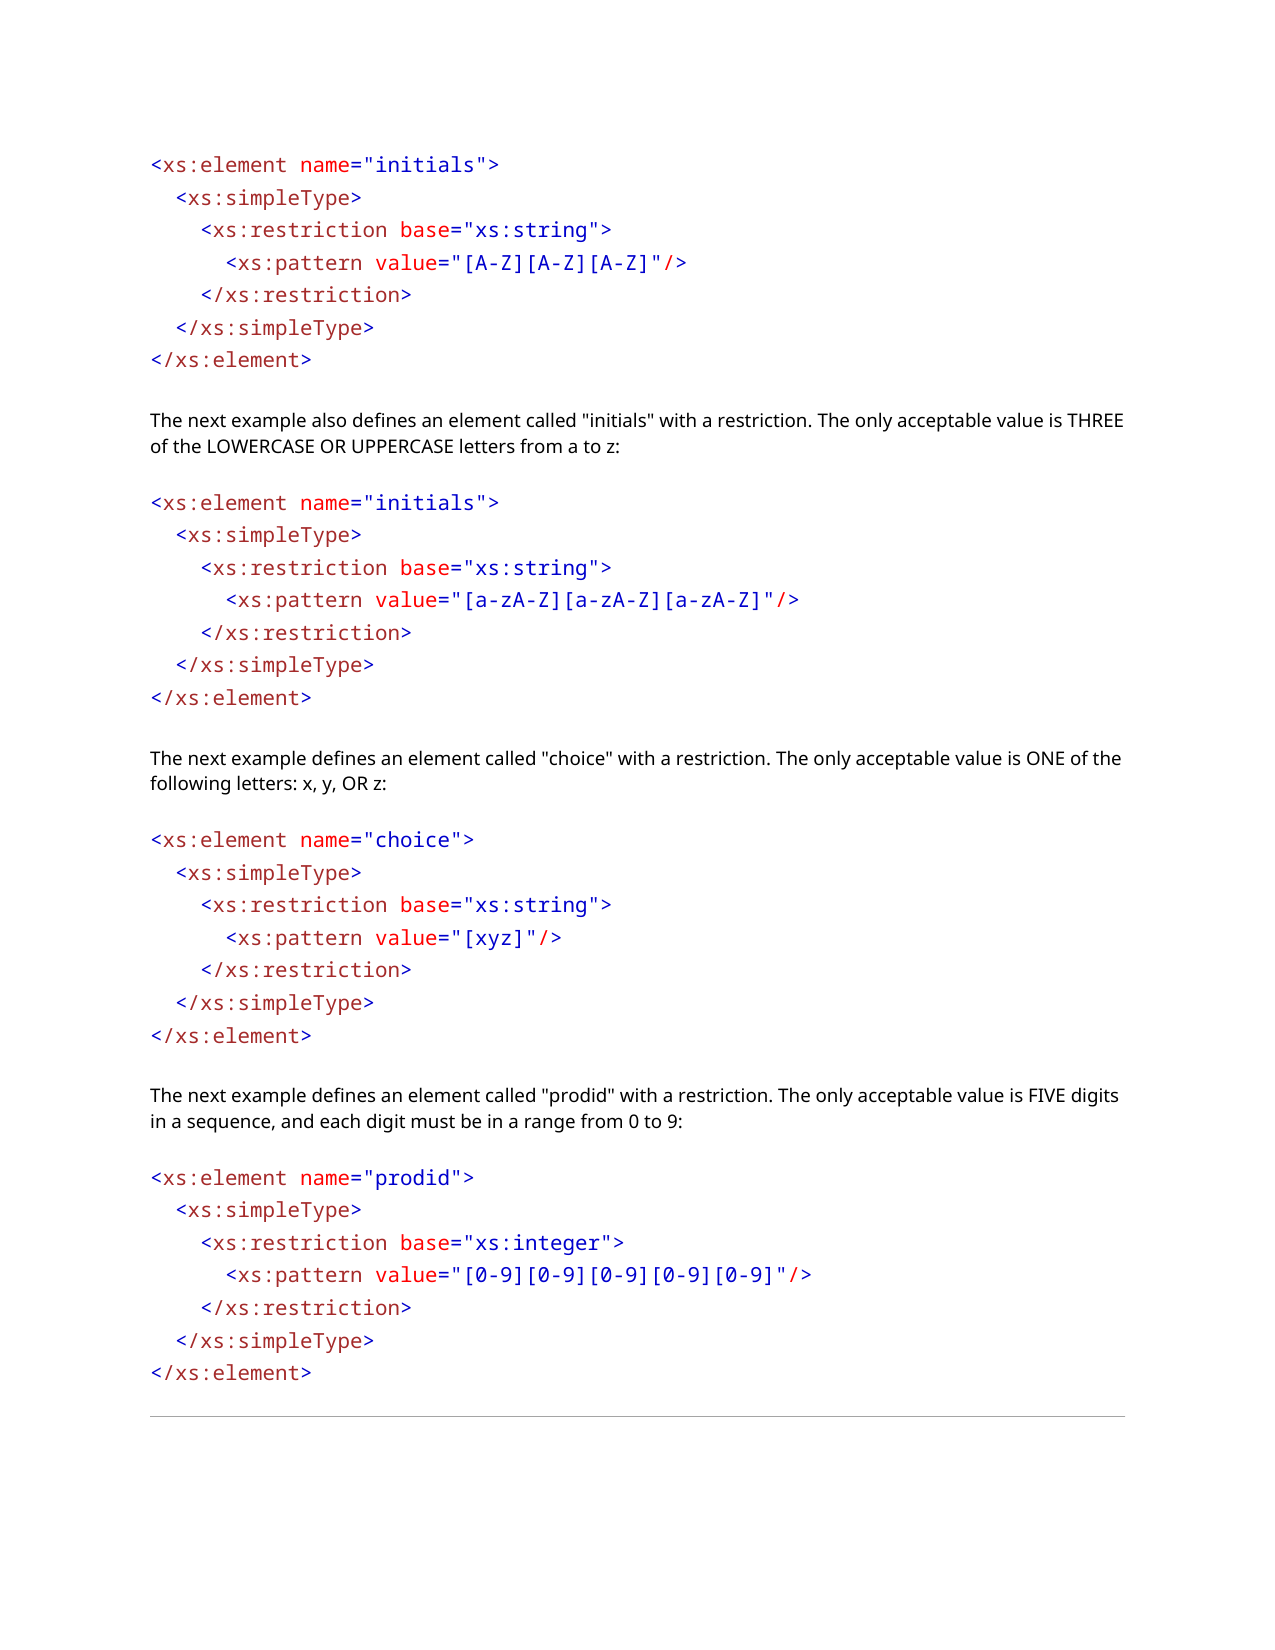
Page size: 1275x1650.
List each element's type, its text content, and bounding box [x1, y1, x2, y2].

text The next example defines an element called "prodid" with a restriction. The only acceptable value is FIVE digits in a sequence, and each digit must be in a range from 0 to 9: [150, 1083, 1125, 1134]
text <xs:element name="initials"> <xs:simpleType> <xs:restriction base="xs:string"> <xs:pattern value="[A-Z][A-Z][A-Z]"/> </xs:restriction> </xs:simpleType> </xs:element> [150, 150, 1125, 374]
text The next example also defines an element called "initials" with a restriction. The only acceptable value is THREE of the LOWERCASE OR UPPERCASE letters from a to z: [150, 407, 1125, 458]
text <xs:element name="initials"> <xs:simpleType> <xs:restriction base="xs:string"> <xs:pattern value="[a-zA-Z][a-zA-Z][a-zA-Z]"/> </xs:restriction> </xs:simpleType> </xs:element> [150, 488, 1125, 712]
text <xs:element name="prodid"> <xs:simpleType> <xs:restriction base="xs:integer"> <xs:pattern value="[0-9][0-9][0-9][0-9][0-9]"/> </xs:restriction> </xs:simpleType> </xs:element> [150, 1163, 1125, 1387]
text <xs:element name="choice"> <xs:simpleType> <xs:restriction base="xs:string"> <xs:pattern value="[xyz]"/> </xs:restriction> </xs:simpleType> </xs:element> [150, 825, 1125, 1049]
text The next example defines an element called "choice" with a restriction. The only acceptable value is ONE of the following letters: x, y, OR z: [150, 745, 1125, 796]
